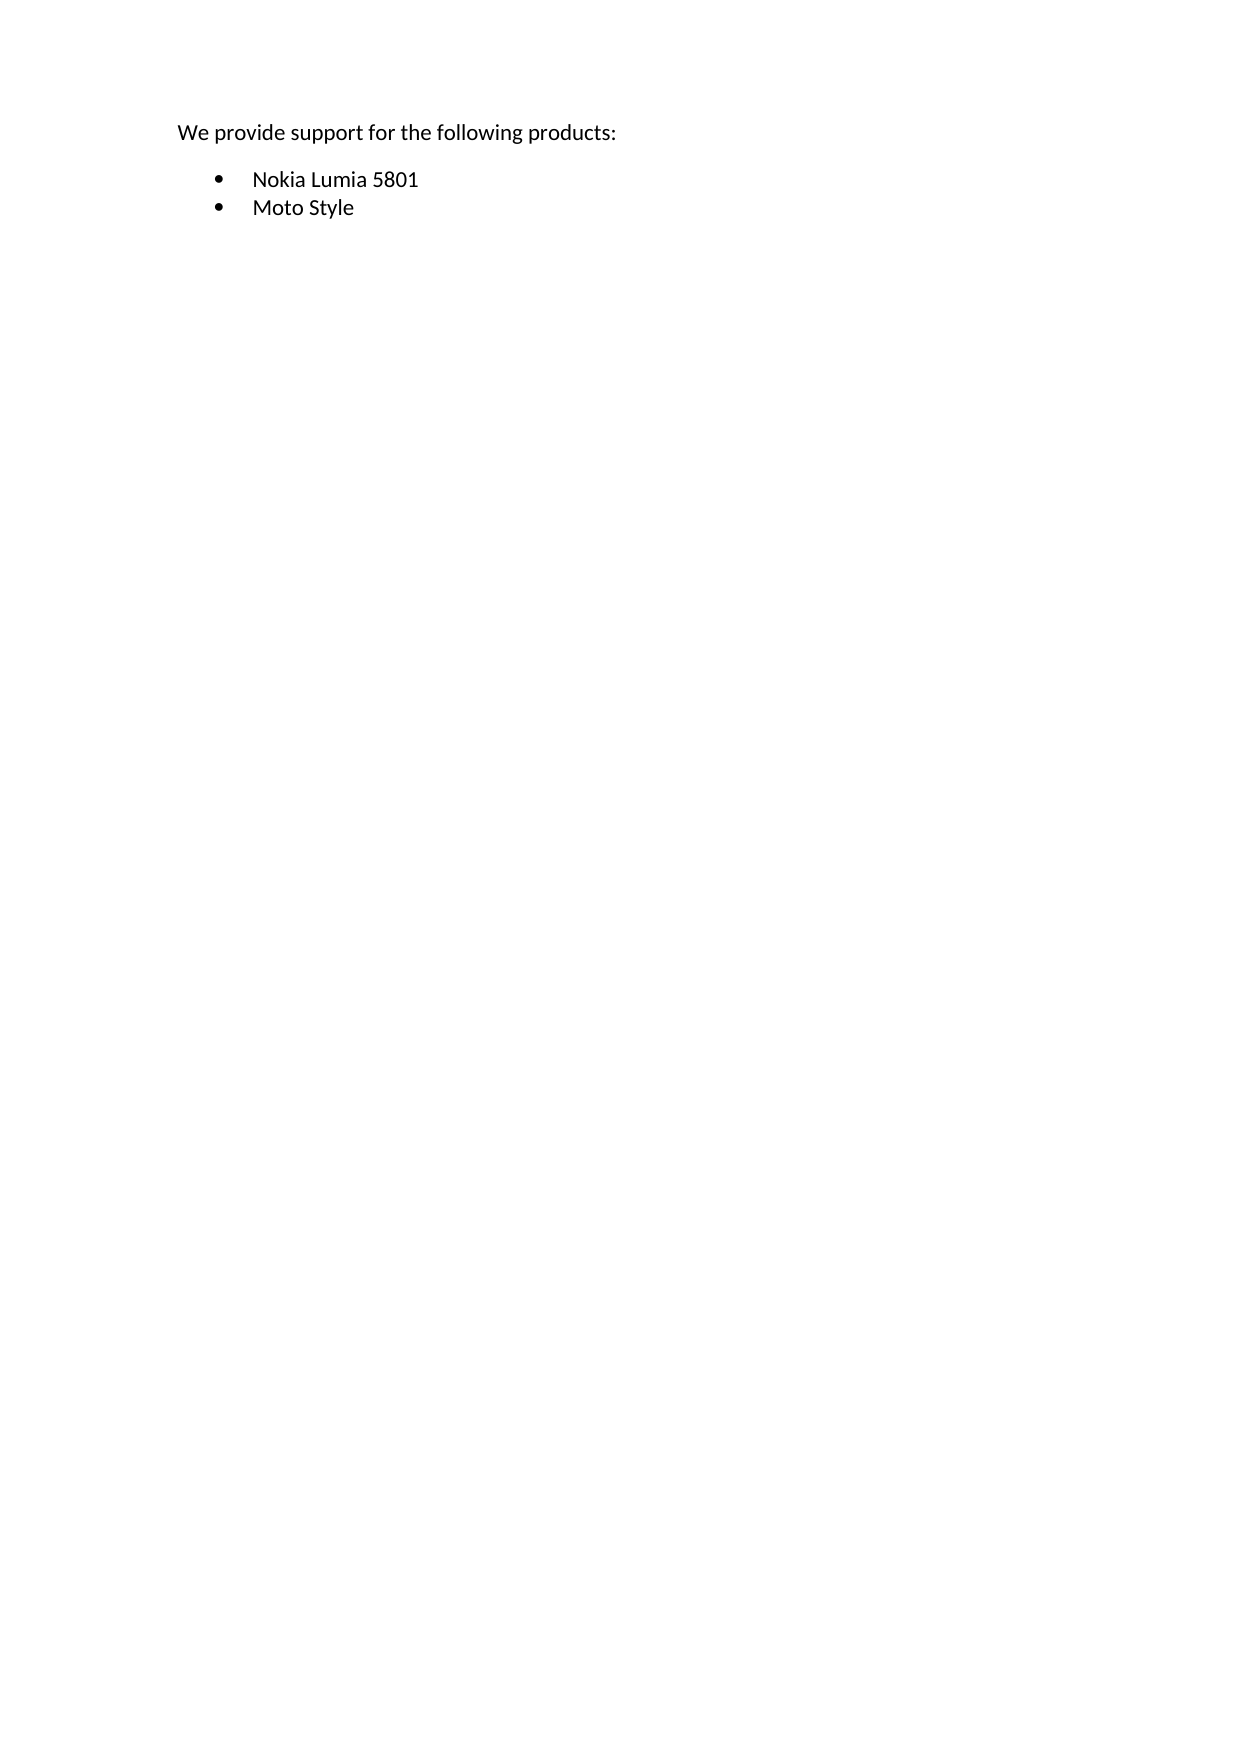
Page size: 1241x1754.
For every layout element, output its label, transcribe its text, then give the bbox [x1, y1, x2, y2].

text We provide support for the following products: [177, 118, 1152, 146]
list Nokia Lumia 5801 [215, 165, 1152, 193]
list Moto Style [215, 193, 1152, 221]
